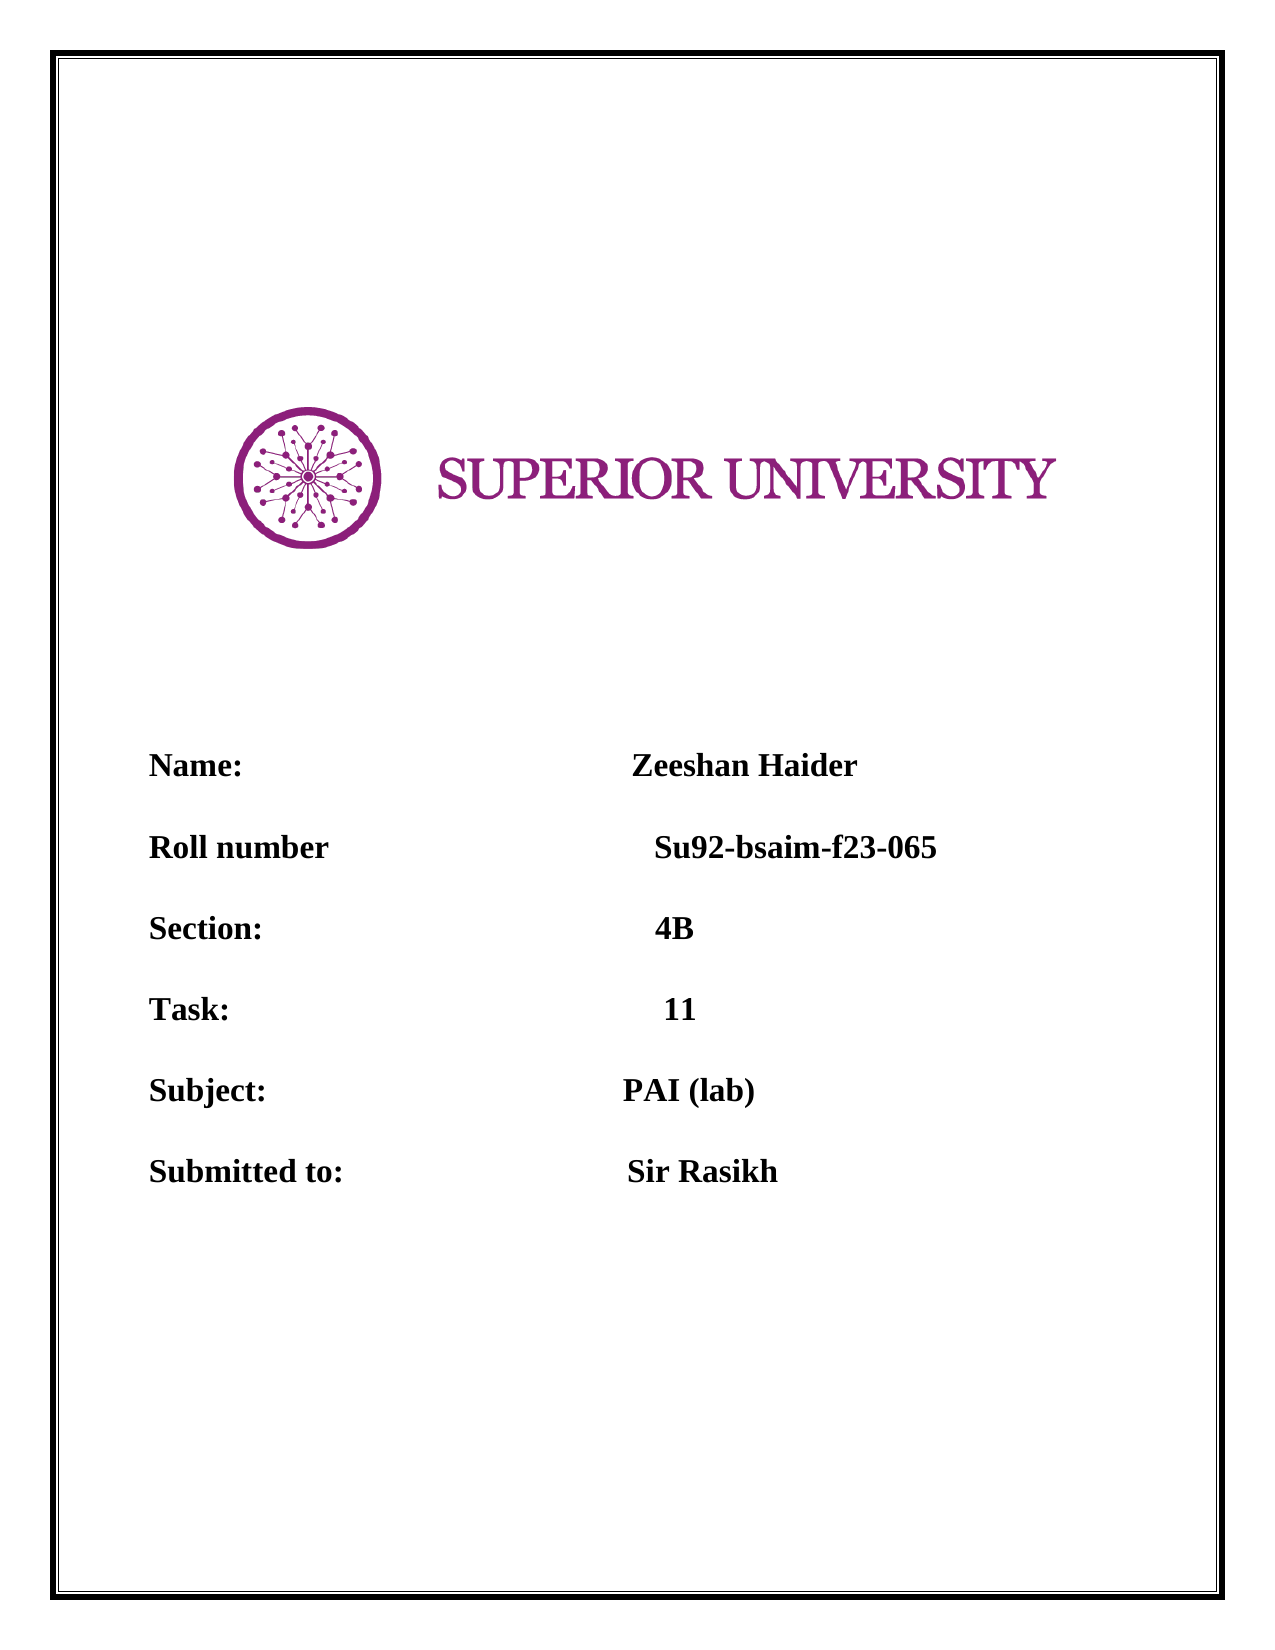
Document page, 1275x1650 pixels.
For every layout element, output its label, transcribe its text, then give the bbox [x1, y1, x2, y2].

text Roll number Su92-bsaim-f23-065 [148, 827, 1124, 865]
picture [233, 407, 1057, 549]
text Submitted to: Sir Rasikh [148, 1151, 1124, 1190]
text Task: 11 [148, 989, 1124, 1027]
text Section: 4B [148, 908, 1124, 946]
text Subject: PAI (lab) [148, 1070, 1124, 1109]
text Name: Zeeshan Haider [148, 746, 1124, 784]
